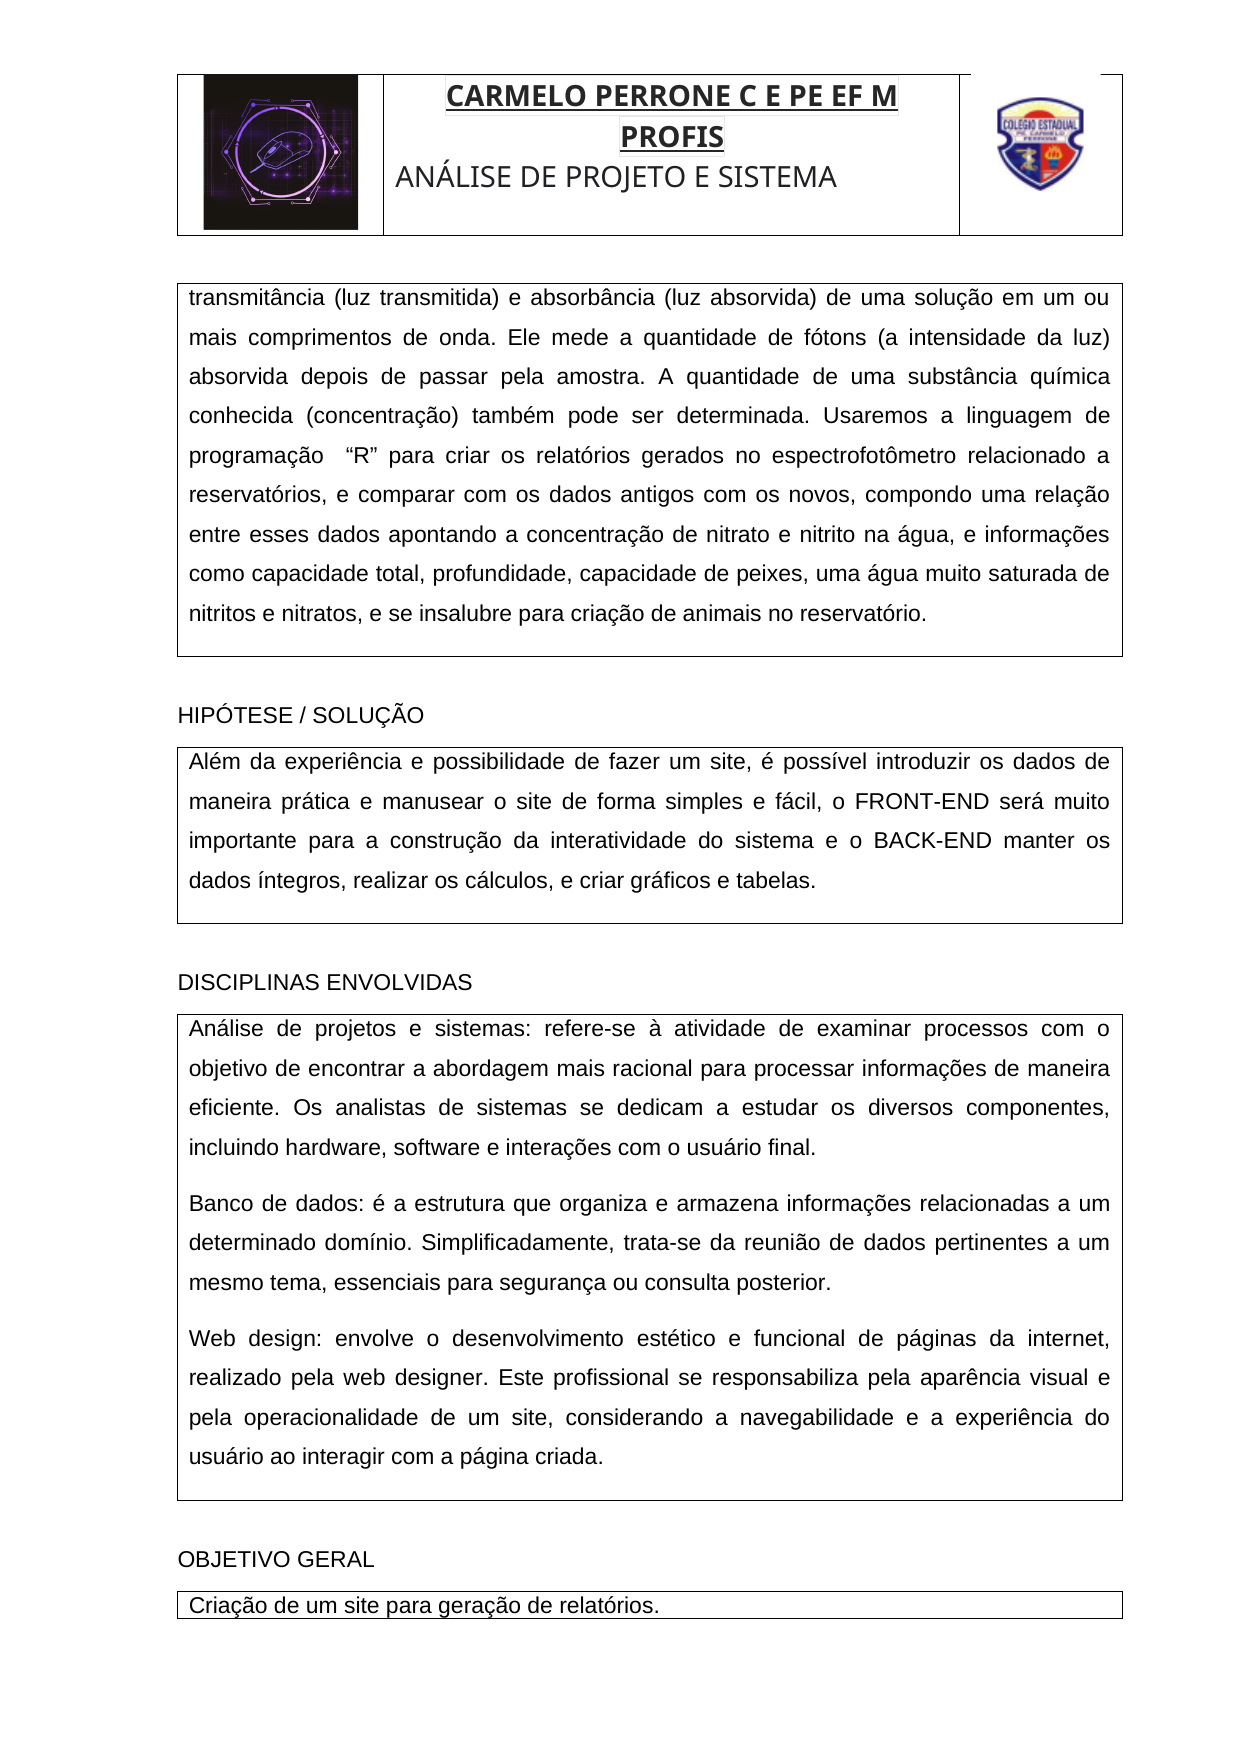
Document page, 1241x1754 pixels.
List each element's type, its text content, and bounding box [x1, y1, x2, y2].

text OBJETIVO GERAL [177, 1546, 1122, 1572]
table_header Análise de projetos e sistemas: refere-se à atividade de examinar processos com o objetivo de encontrar a abordagem mais racional para processar informações de maneira eficiente. Os analistas de sistemas se dedicam a estudar os diversos componentes, incluindo hardware, software e interações com o usuário final. Banco de dados: é a estrutura que organiza e armazena informações relacionadas a um determinado domínio. Simplificadamente, trata-se da reunião de dados pertinentes a um mesmo tema, essenciais para segurança ou consulta posterior. Web design: envolve o desenvolvimento estético e funcional de páginas da internet, realizado pela web designer. Este profissional se responsabiliza pela aparência visual e pela operacionalidade de um site, considerando a navegabilidade e a experiência do usuário ao interagir com a página criada. [178, 1015, 1122, 1499]
picture [971, 74, 1101, 199]
picture [203, 74, 359, 230]
table_header Além da experiência e possibilidade de fazer um site, é possível introduzir os dados de maneira prática e manusear o site de forma simples e fácil, o FRONT-END será muito importante para a construção da interatividade do sistema e o BACK-END manter os dados íntegros, realizar os cálculos, e criar gráficos e tabelas. [178, 748, 1122, 923]
text DISCIPLINAS ENVOLVIDAS [177, 969, 1004, 995]
text HIPÓTESE / SOLUÇÃO [177, 702, 1122, 728]
table_header Criação de um site para geração de relatórios. [178, 1592, 1122, 1618]
